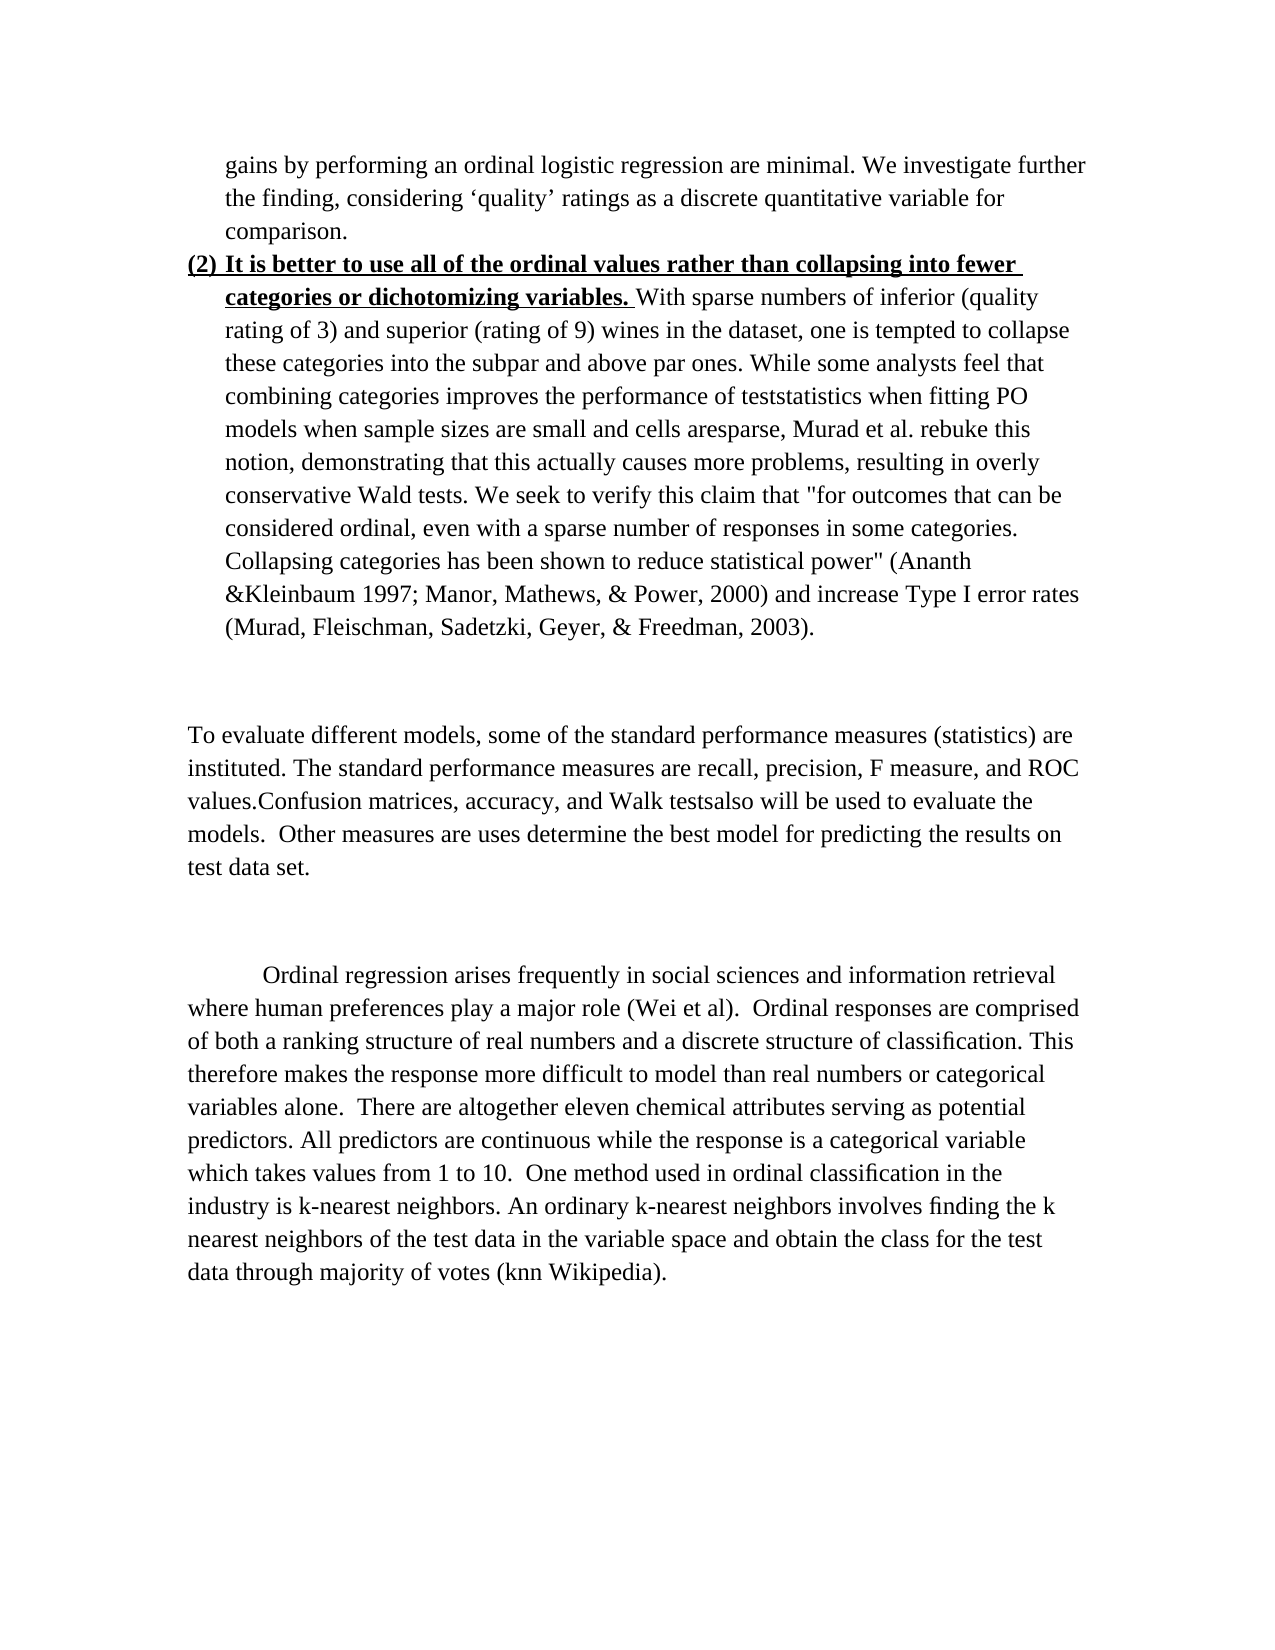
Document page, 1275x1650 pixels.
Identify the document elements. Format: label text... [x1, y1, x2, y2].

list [187, 150, 1087, 245]
text To evaluate different models, some of the standard performance measures (statistics) are instituted. The standard performance measures are recall, precision, F measure, and ROC values.Confusion matrices, accuracy, and Walk testsalso will be used to evaluate the models. Other measures are uses determine the best model for predicting the results on test data set. [187, 720, 1087, 881]
text Ordinal regression arises frequently in social sciences and information retrieval where human preferences play a major role (Wei et al). Ordinal responses are comprised of both a ranking structure of real numbers and a discrete structure of classiﬁcation. This therefore makes the response more difficult to model than real numbers or categorical variables alone. There are altogether eleven chemical attributes serving as potential predictors. All predictors are continuous while the response is a categorical variable which takes values from 1 to 10. One method used in ordinal classiﬁcation in the industry is k-nearest neighbors. An ordinary k-nearest neighbors involves ﬁnding the k nearest neighbors of the test data in the variable space and obtain the class for the test data through majority of votes (knn Wikipedia). [187, 960, 1087, 1286]
list It is better to use all of the ordinal values rather than collapsing into fewer categories or dichotomizing variables. With sparse numbers of inferior (quality rating of 3) and superior (rating of 9) wines in the dataset, one is tempted to collapse these categories into the subpar and above par ones. While some analysts feel that combining categories improves the performance of teststatistics when fitting PO models when sample sizes are small and cells aresparse, Murad et al. rebuke this notion, demonstrating that this actually causes more problems, resulting in overly conservative Wald tests. We seek to verify this claim that "for outcomes that can be considered ordinal, even with a sparse number of responses in some categories. Collapsing categories has been shown to reduce statistical power" (Ananth &Kleinbaum 1997; Manor, Mathews, & Power, 2000) and increase Type I error rates (Murad, Fleischman, Sadetzki, Geyer, & Freedman, 2003). [187, 249, 1087, 641]
